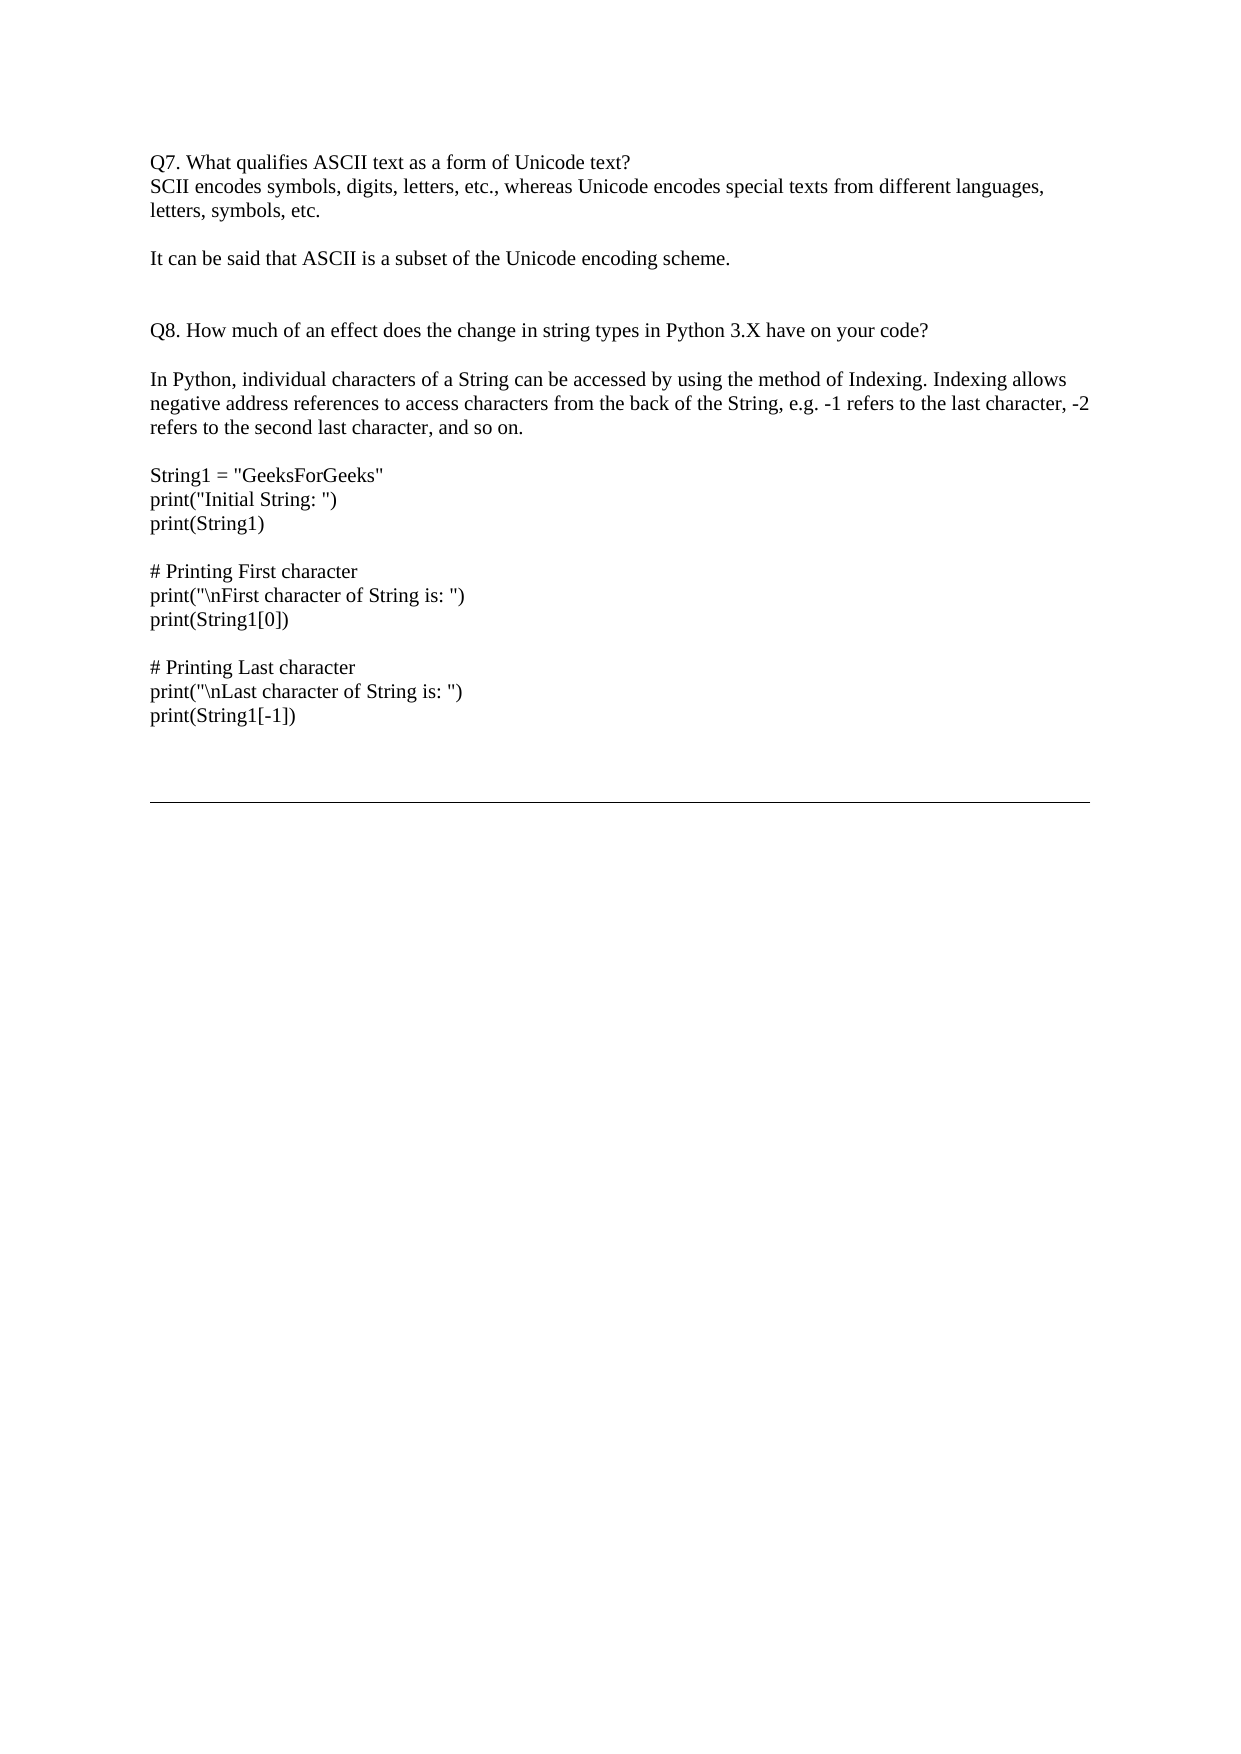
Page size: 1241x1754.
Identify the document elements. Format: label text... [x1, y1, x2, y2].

text SCII encodes symbols, digits, letters, etc., whereas Unicode encodes special texts from different languages, letters, symbols, etc. [150, 174, 1090, 222]
text It can be said that ASCII is a subset of the Unicode encoding scheme. [150, 246, 1090, 270]
text String1 = "GeeksForGeeks" [150, 463, 1090, 487]
text Q8. How much of an effect does the change in string types in Python 3.X have on your code? [150, 318, 1090, 342]
text # Printing Last character [150, 655, 1090, 679]
text print("\nLast character of String is: ") [150, 679, 1090, 703]
text print("Initial String: ") [150, 487, 1090, 511]
text In Python, individual characters of a String can be accessed by using the method of Indexing. Indexing allows negative address references to access characters from the back of the String, e.g. -1 refers to the last character, -2 refers to the second last character, and so on. [150, 367, 1090, 439]
text print(String1) [150, 511, 1090, 535]
text print("\nFirst character of String is: ") [150, 583, 1090, 607]
text Q7. What qualifies ASCII text as a form of Unicode text? [150, 150, 1090, 174]
text # Printing First character [150, 559, 1090, 583]
text print(String1[-1]) [150, 703, 1090, 727]
text print(String1[0]) [150, 607, 1090, 631]
